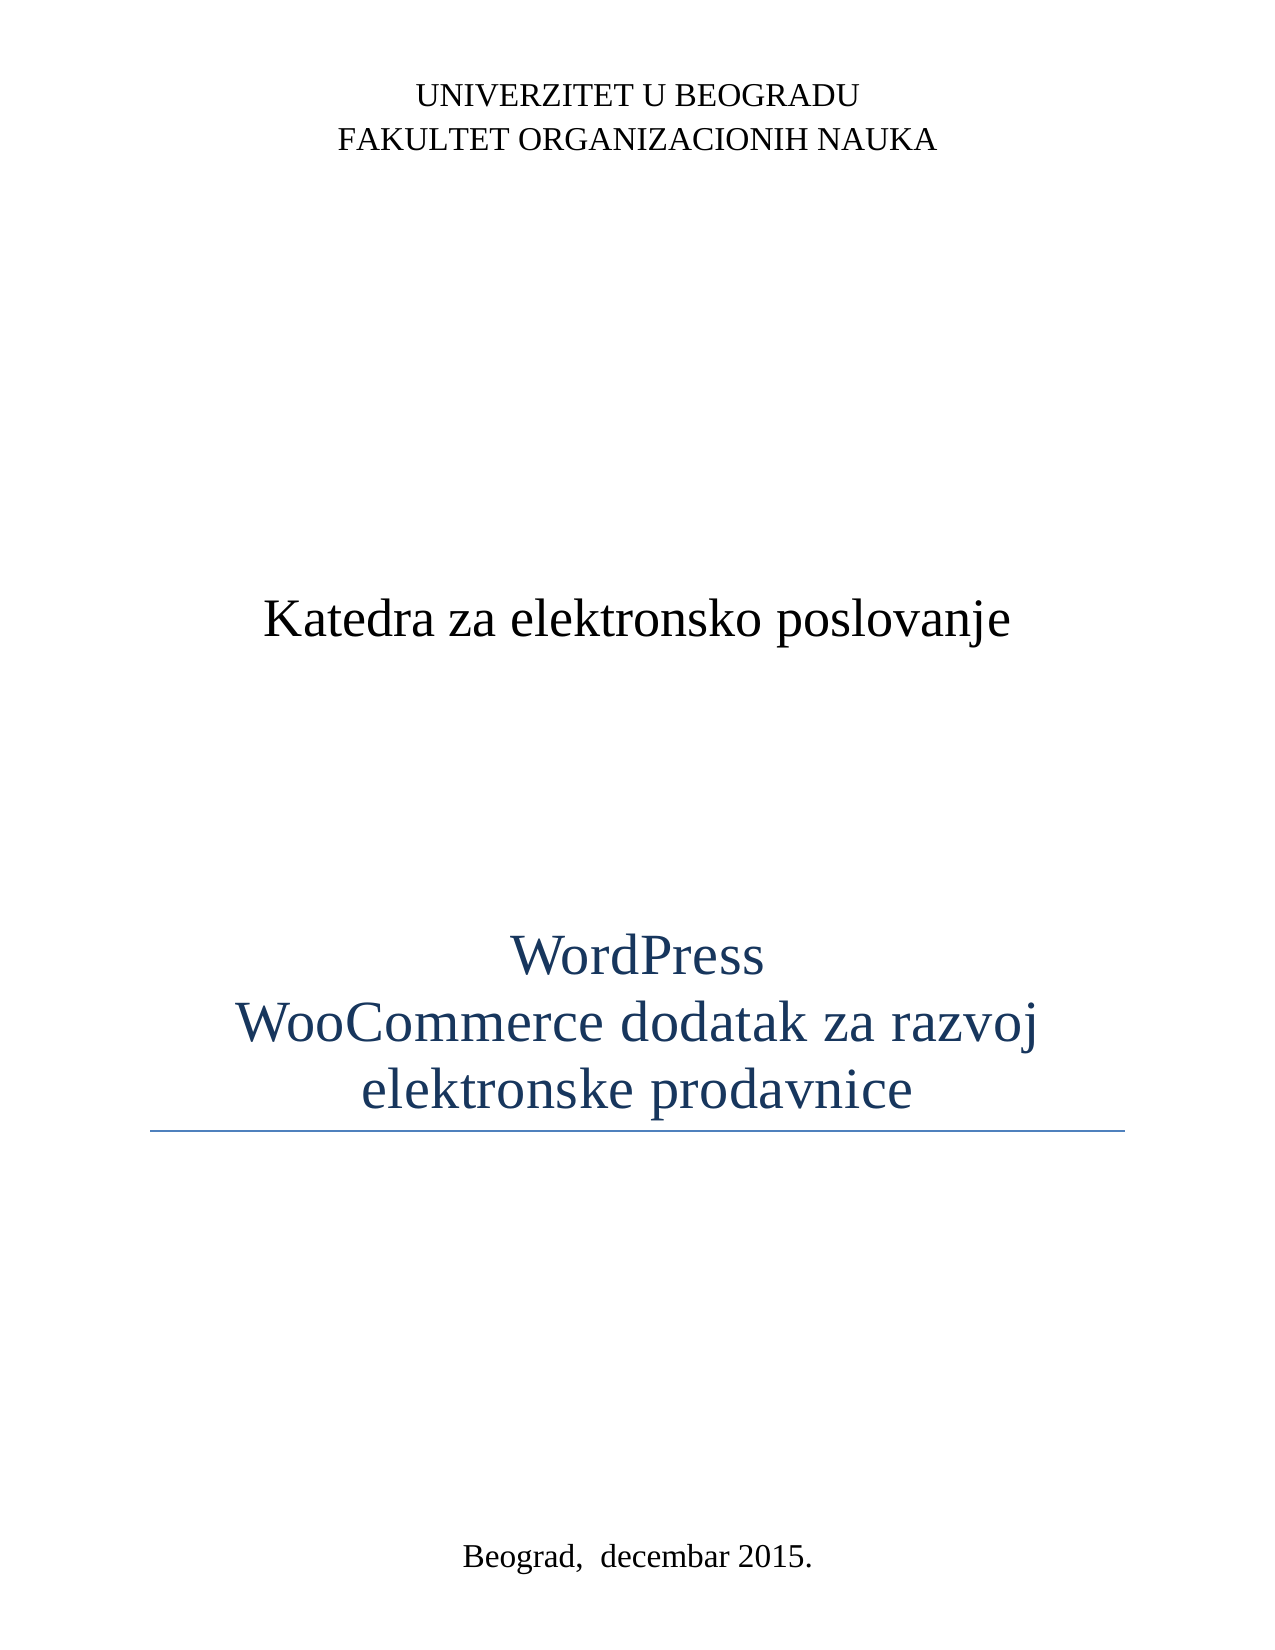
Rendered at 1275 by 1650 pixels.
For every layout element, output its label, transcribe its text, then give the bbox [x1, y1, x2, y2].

text Katedra za elektronsko poslovanje [150, 586, 1125, 648]
title elektronske prodavnice [150, 1054, 1125, 1130]
title WordPress [150, 920, 1125, 987]
title WooCommerce dodatak za razvoj [150, 987, 1125, 1054]
